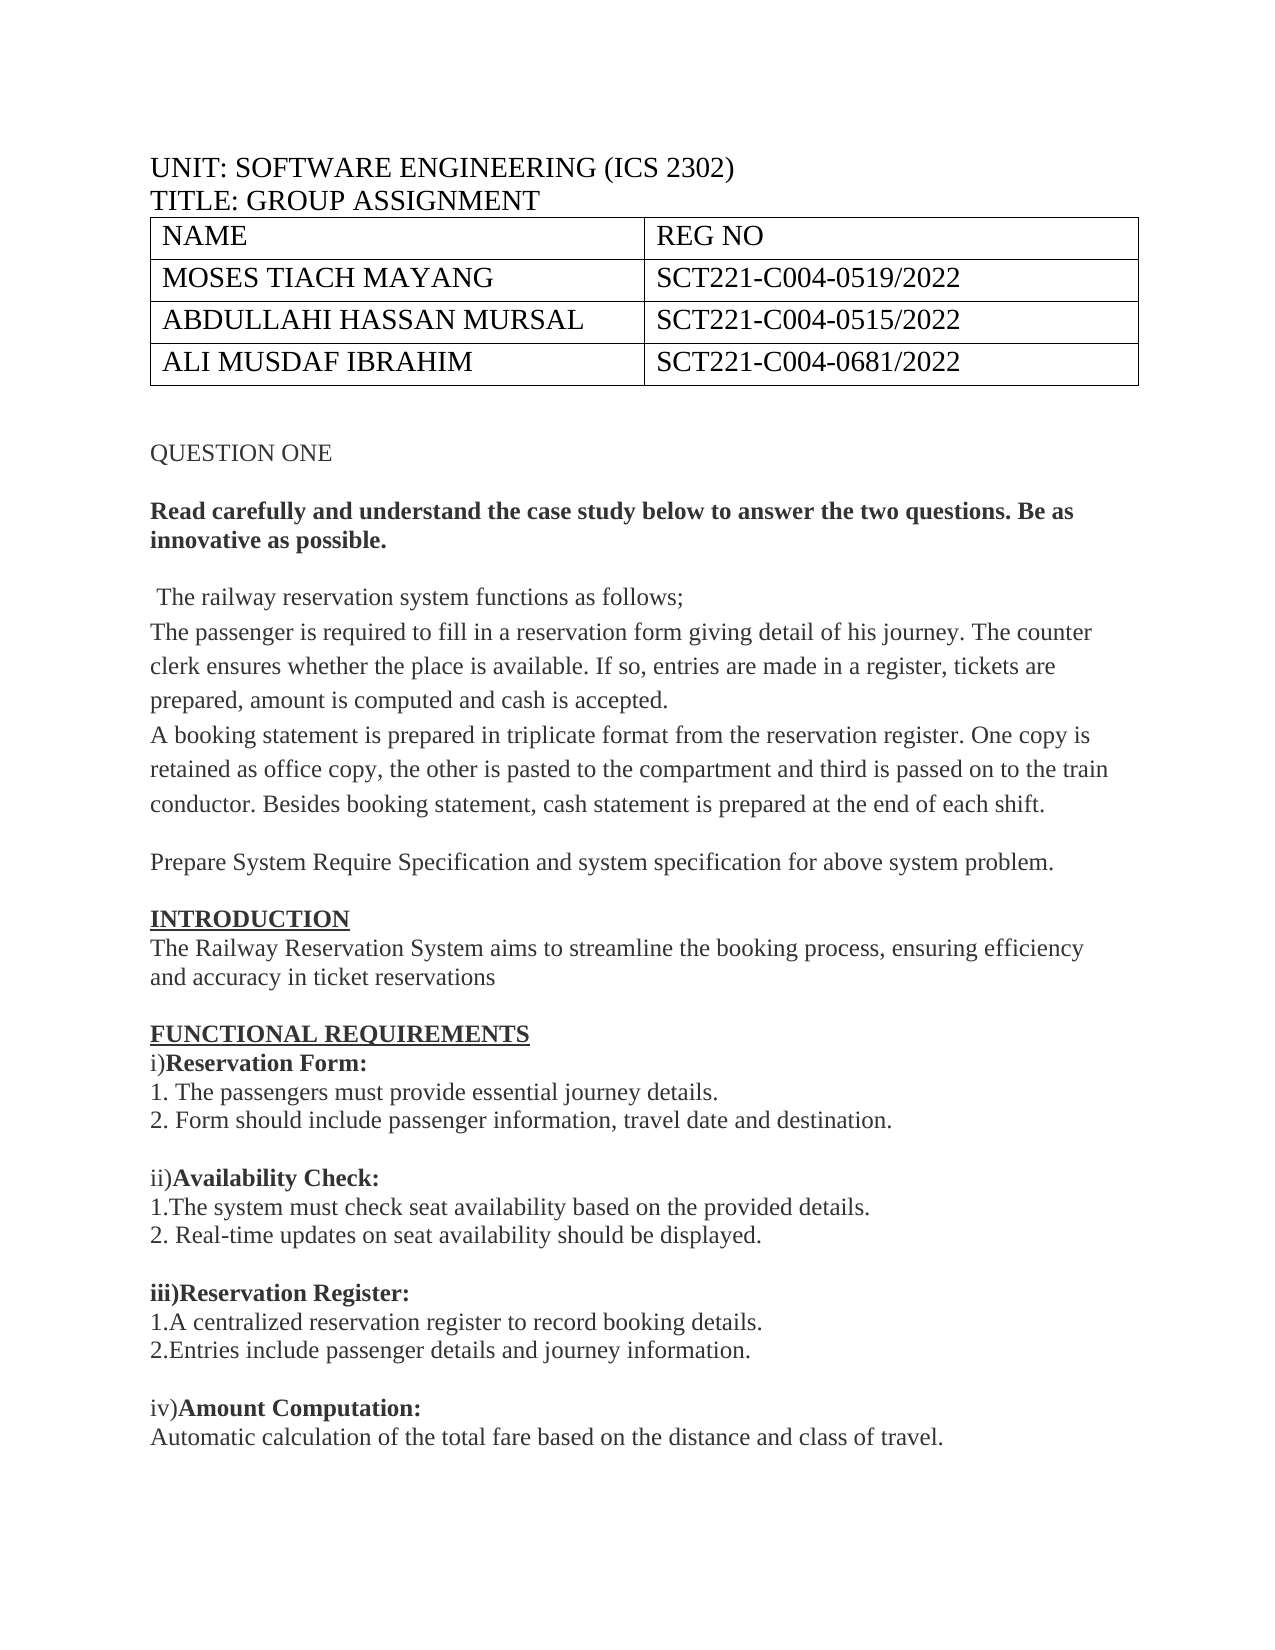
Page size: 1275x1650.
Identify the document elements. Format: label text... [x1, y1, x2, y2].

text UNIT: SOFTWARE ENGINEERING (ICS 2302) [150, 150, 1125, 183]
text ii)Availability Check: [150, 1163, 1125, 1192]
text 2.Entries include passenger details and journey information. [150, 1335, 1125, 1364]
table_cell SCT221-C004-0515/2022 [645, 302, 1138, 343]
text A booking statement is prepared in triplicate format from the reservation register. One copy is retained as office copy, the other is pasted to the compartment and third is passed on to the train conductor. Besides booking statement, cash statement is prepared at the end of each shift. [150, 714, 1125, 818]
table_cell SCT221-C004-0681/2022 [645, 344, 1138, 384]
text The railway reservation system functions as follows; [150, 582, 1125, 611]
text TITLE: GROUP ASSIGNMENT [150, 183, 1125, 217]
table_cell MOSES TIACH MAYANG [151, 260, 644, 301]
text QUESTION ONE [150, 438, 1125, 467]
text Prepare System Require Specification and system specification for above system problem. [150, 847, 1125, 875]
text 1.The system must check seat availability based on the provided details. [150, 1192, 1125, 1220]
table_cell SCT221-C004-0519/2022 [645, 260, 1138, 301]
table_cell ALI MUSDAF IBRAHIM [151, 344, 644, 384]
text INTRODUCTION [150, 904, 1125, 933]
text iii)Reservation Register: [150, 1278, 1125, 1307]
text 2. Real-time updates on seat availability should be displayed. [150, 1220, 1125, 1249]
text i)Reservation Form: [150, 1048, 1125, 1077]
text Read carefully and understand the case study below to answer the two questions. Be as innovative as possible. [150, 496, 1125, 553]
table_header REG NO [645, 218, 1138, 259]
text Automatic calculation of the total fare based on the distance and class of travel. [150, 1422, 1125, 1450]
text FUNCTIONAL REQUIREMENTS [150, 1019, 1125, 1048]
text 1.A centralized reservation register to record booking details. [150, 1307, 1125, 1335]
text 1. The passengers must provide essential journey details. [150, 1077, 1125, 1105]
text The Railway Reservation System aims to streamline the booking process, ensuring efficiency and accuracy in ticket reservations [150, 933, 1125, 990]
text The passenger is required to fill in a reservation form giving detail of his journey. The counter clerk ensures whether the place is available. If so, entries are made in a register, tickets are prepared, amount is computed and cash is accepted. [150, 611, 1125, 714]
text iv)Amount Computation: [150, 1393, 1125, 1422]
table_header NAME [151, 218, 644, 259]
table_cell ABDULLAHI HASSAN MURSAL [151, 302, 644, 343]
text 2. Form should include passenger information, travel date and destination. [150, 1105, 1125, 1134]
